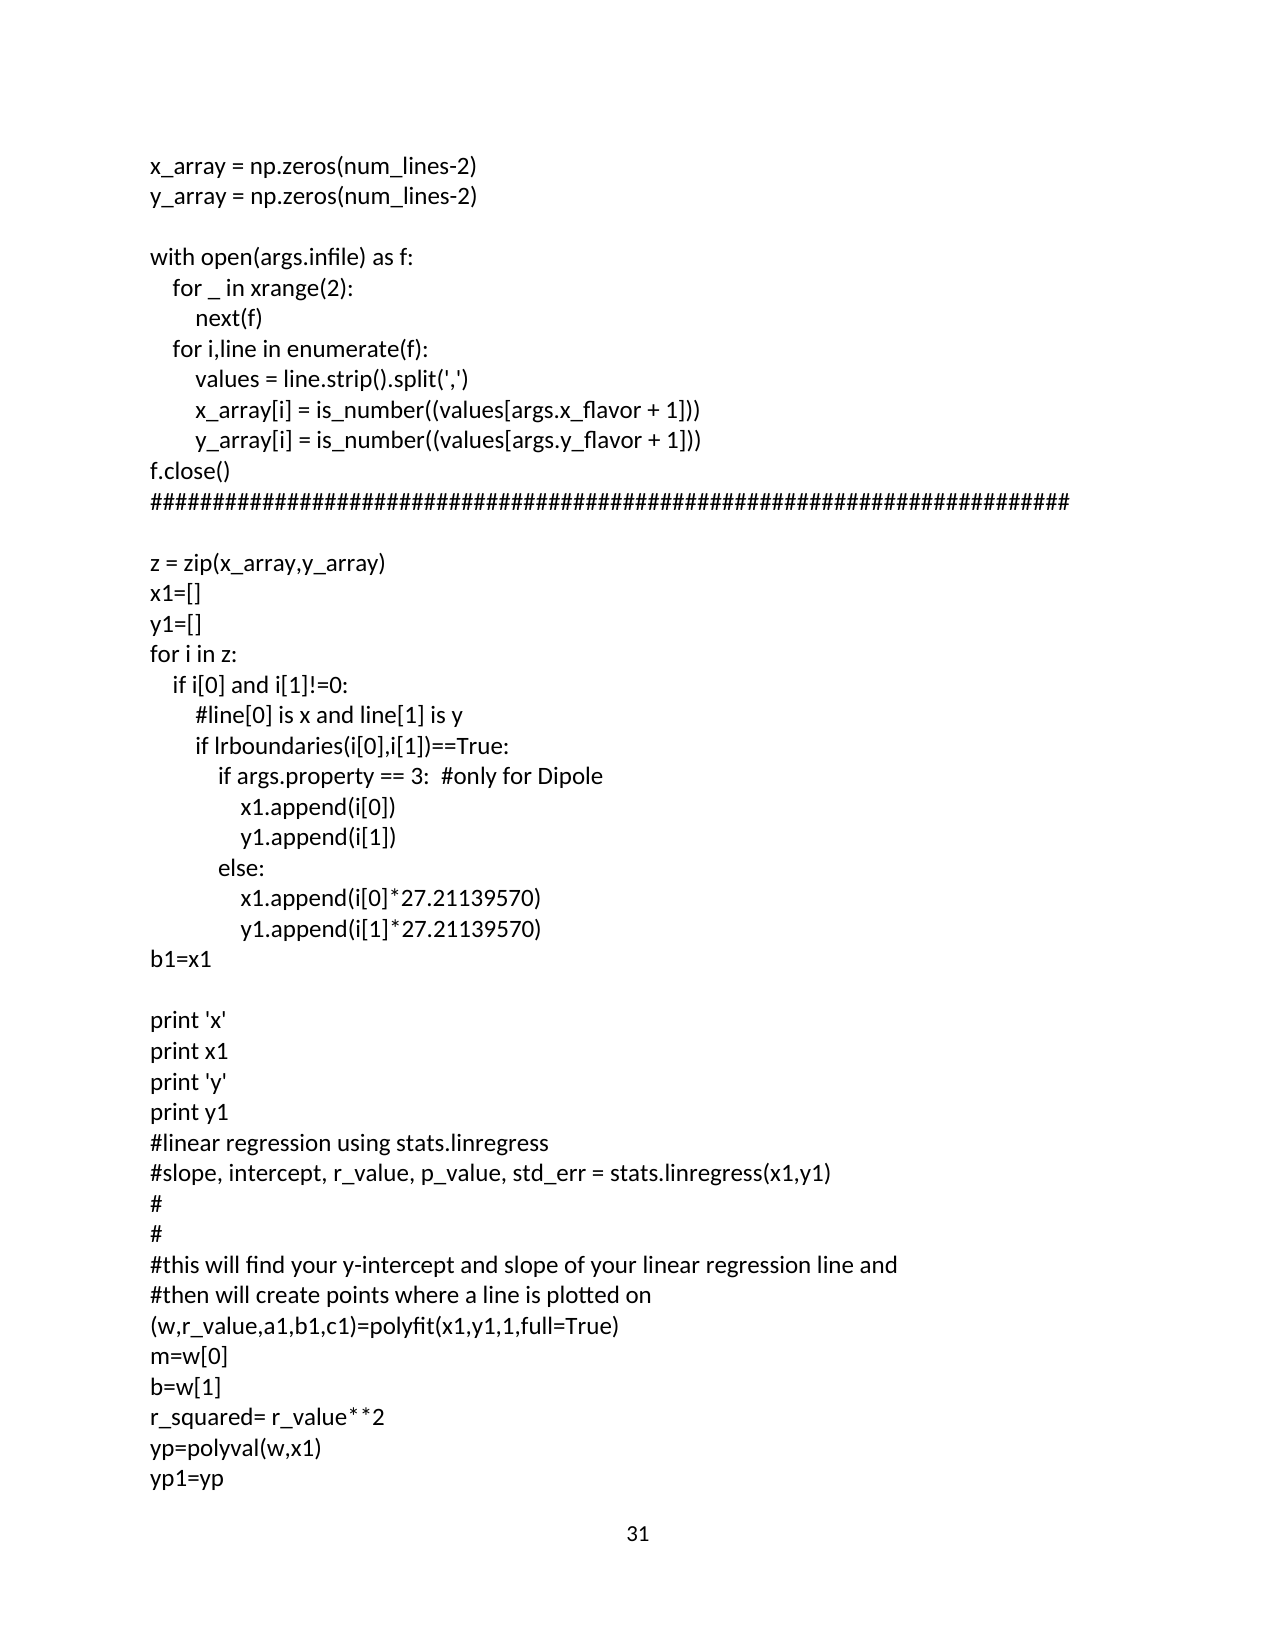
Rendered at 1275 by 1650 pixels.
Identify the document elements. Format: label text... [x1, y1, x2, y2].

text x1=[] [150, 577, 1125, 608]
text else: [150, 852, 1125, 882]
text y1.append(i[1]*27.21139570) [150, 913, 1125, 943]
text yp1=yp [150, 1462, 1125, 1493]
text y_array[i] = is_number((values[args.y_flavor + 1])) [150, 425, 1125, 455]
text next(f) [150, 303, 1125, 333]
text for i in z: [150, 638, 1125, 669]
text f.close() [150, 455, 1125, 486]
text b=w[1] [150, 1371, 1125, 1401]
text #linear regression using stats.linregress [150, 1127, 1125, 1157]
text r_squared= r_value**2 [150, 1401, 1125, 1432]
text #line[0] is x and line[1] is y [150, 699, 1125, 730]
text if lrboundaries(i[0],i[1])==True: [150, 730, 1125, 760]
text x_array[i] = is_number((values[args.x_flavor + 1])) [150, 394, 1125, 425]
text (w,r_value,a1,b1,c1)=polyfit(x1,y1,1,full=True) [150, 1310, 1125, 1340]
text z = zip(x_array,y_array) [150, 547, 1125, 577]
text # [150, 1218, 1125, 1249]
text b1=x1 [150, 943, 1125, 974]
text x1.append(i[0]*27.21139570) [150, 882, 1125, 913]
text y_array = np.zeros(num_lines-2) [150, 181, 1125, 211]
text yp=polyval(w,x1) [150, 1432, 1125, 1462]
text for i,line in enumerate(f): [150, 333, 1125, 364]
text if args.property == 3: #only for Dipole [150, 760, 1125, 791]
text # [150, 1188, 1125, 1218]
text for _ in xrange(2): [150, 272, 1125, 303]
text print 'y' [150, 1066, 1125, 1096]
text x1.append(i[0]) [150, 791, 1125, 821]
text print x1 [150, 1035, 1125, 1066]
text print 'x' [150, 1004, 1125, 1035]
text #then will create points where a line is plotted on [150, 1279, 1125, 1310]
text x_array = np.zeros(num_lines-2) [150, 150, 1125, 181]
text print y1 [150, 1096, 1125, 1127]
text with open(args.infile) as f: [150, 242, 1125, 272]
text ########################################################################## [150, 486, 1125, 516]
text if i[0] and i[1]!=0: [150, 669, 1125, 699]
text #this will find your y-intercept and slope of your linear regression line and [150, 1249, 1125, 1279]
text values = line.strip().split(',') [150, 364, 1125, 394]
text y1.append(i[1]) [150, 821, 1125, 852]
text m=w[0] [150, 1340, 1125, 1371]
text #slope, intercept, r_value, p_value, std_err = stats.linregress(x1,y1) [150, 1157, 1125, 1188]
text y1=[] [150, 608, 1125, 638]
